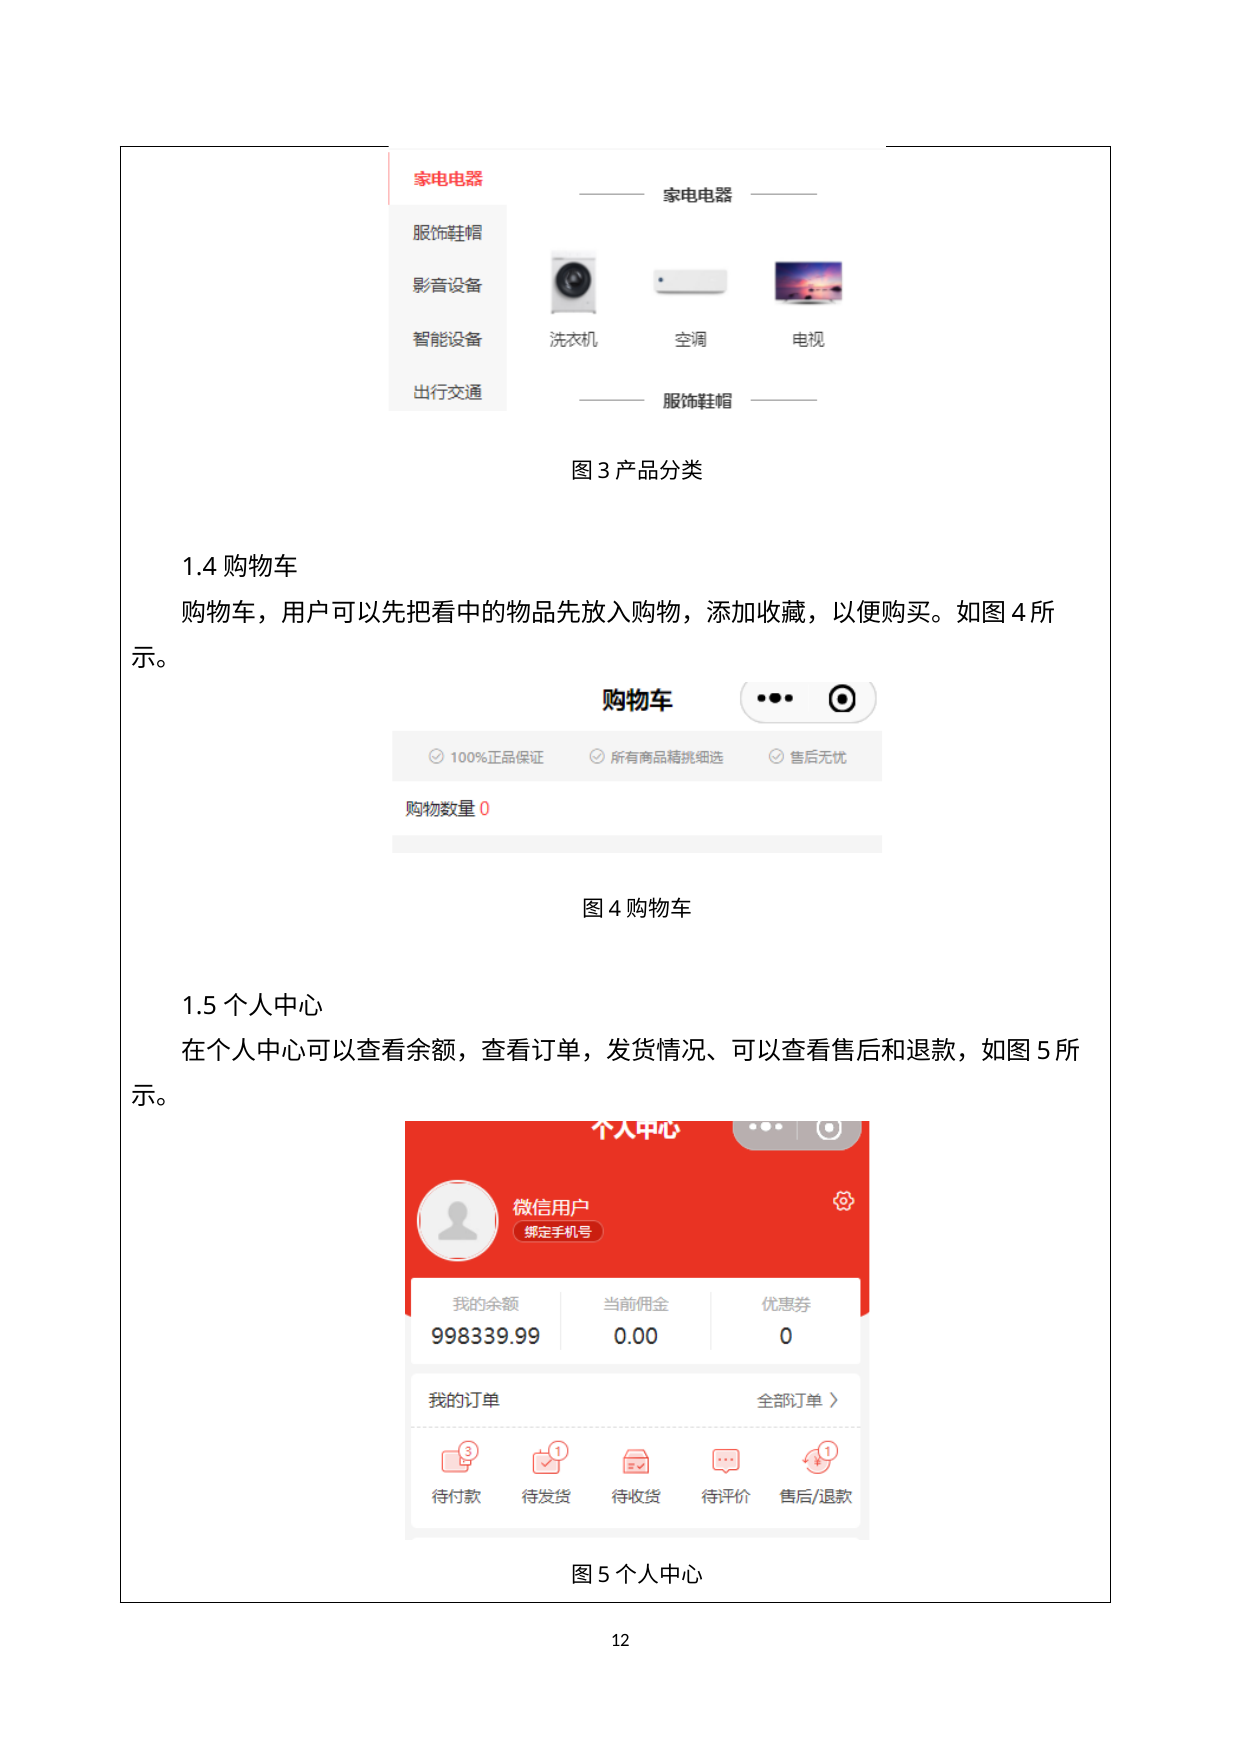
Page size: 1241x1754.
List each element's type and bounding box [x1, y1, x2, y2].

picture [405, 1121, 870, 1540]
picture [392, 682, 883, 853]
picture [388, 146, 886, 411]
table_cell [121, 147, 1110, 1602]
